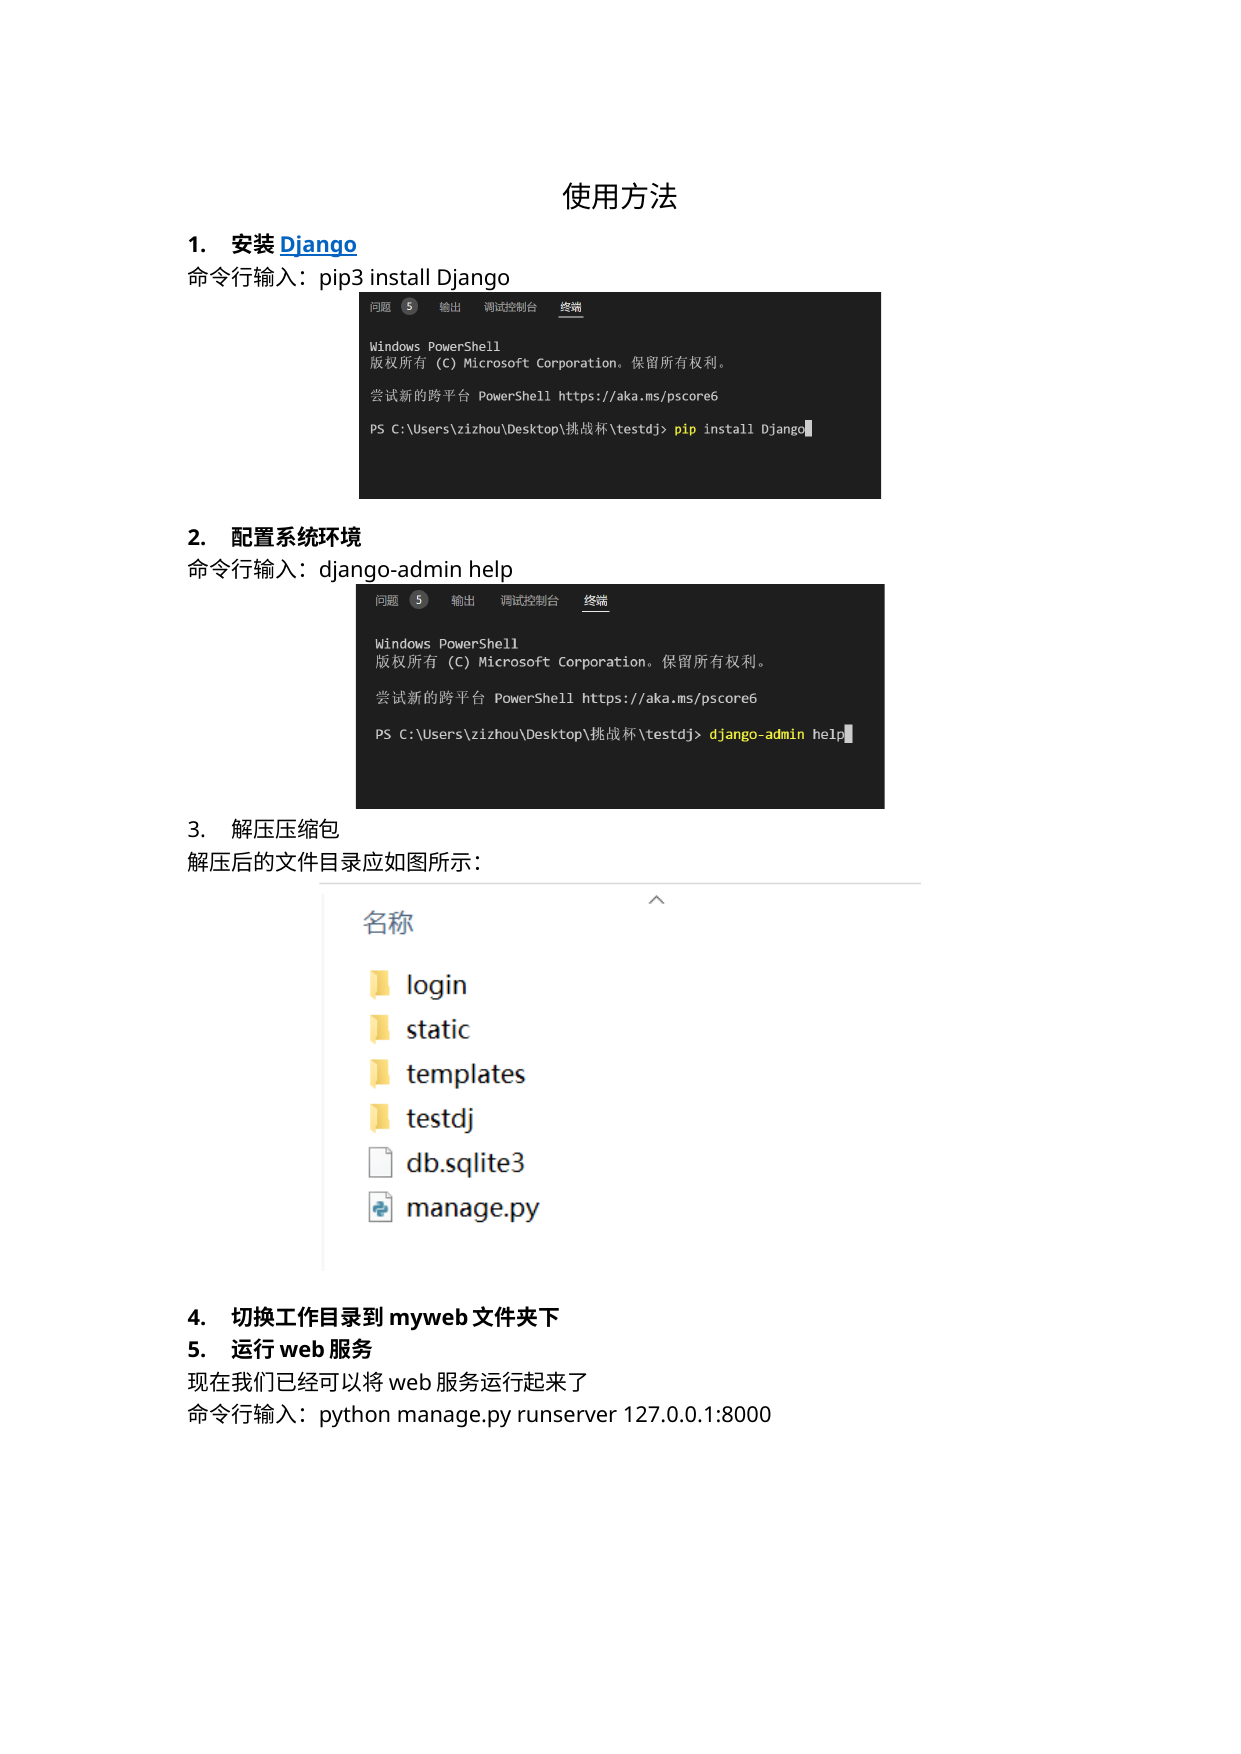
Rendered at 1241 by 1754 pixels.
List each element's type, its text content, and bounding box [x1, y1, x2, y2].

list 运行web服务 [187, 1332, 1053, 1364]
picture [355, 584, 885, 809]
picture [359, 292, 882, 499]
text 使用方法 [187, 162, 1053, 227]
text 命令行输入：python manage.py runserver 127.0.0.1:8000 [187, 1397, 1053, 1429]
list 切换工作目录到myweb文件夹下 [187, 1299, 1053, 1332]
picture [319, 877, 921, 1271]
text 现在我们已经可以将web服务运行起来了 [187, 1364, 1053, 1397]
list 配置系统环境 [187, 519, 1053, 552]
list 解压压缩包 [187, 812, 1053, 844]
text 解压后的文件目录应如图所示： [187, 844, 1053, 877]
list 安装Django [187, 227, 1053, 259]
text 命令行输入：django-admin help [187, 552, 1053, 584]
text 命令行输入：pip3 install Django [187, 259, 1053, 292]
